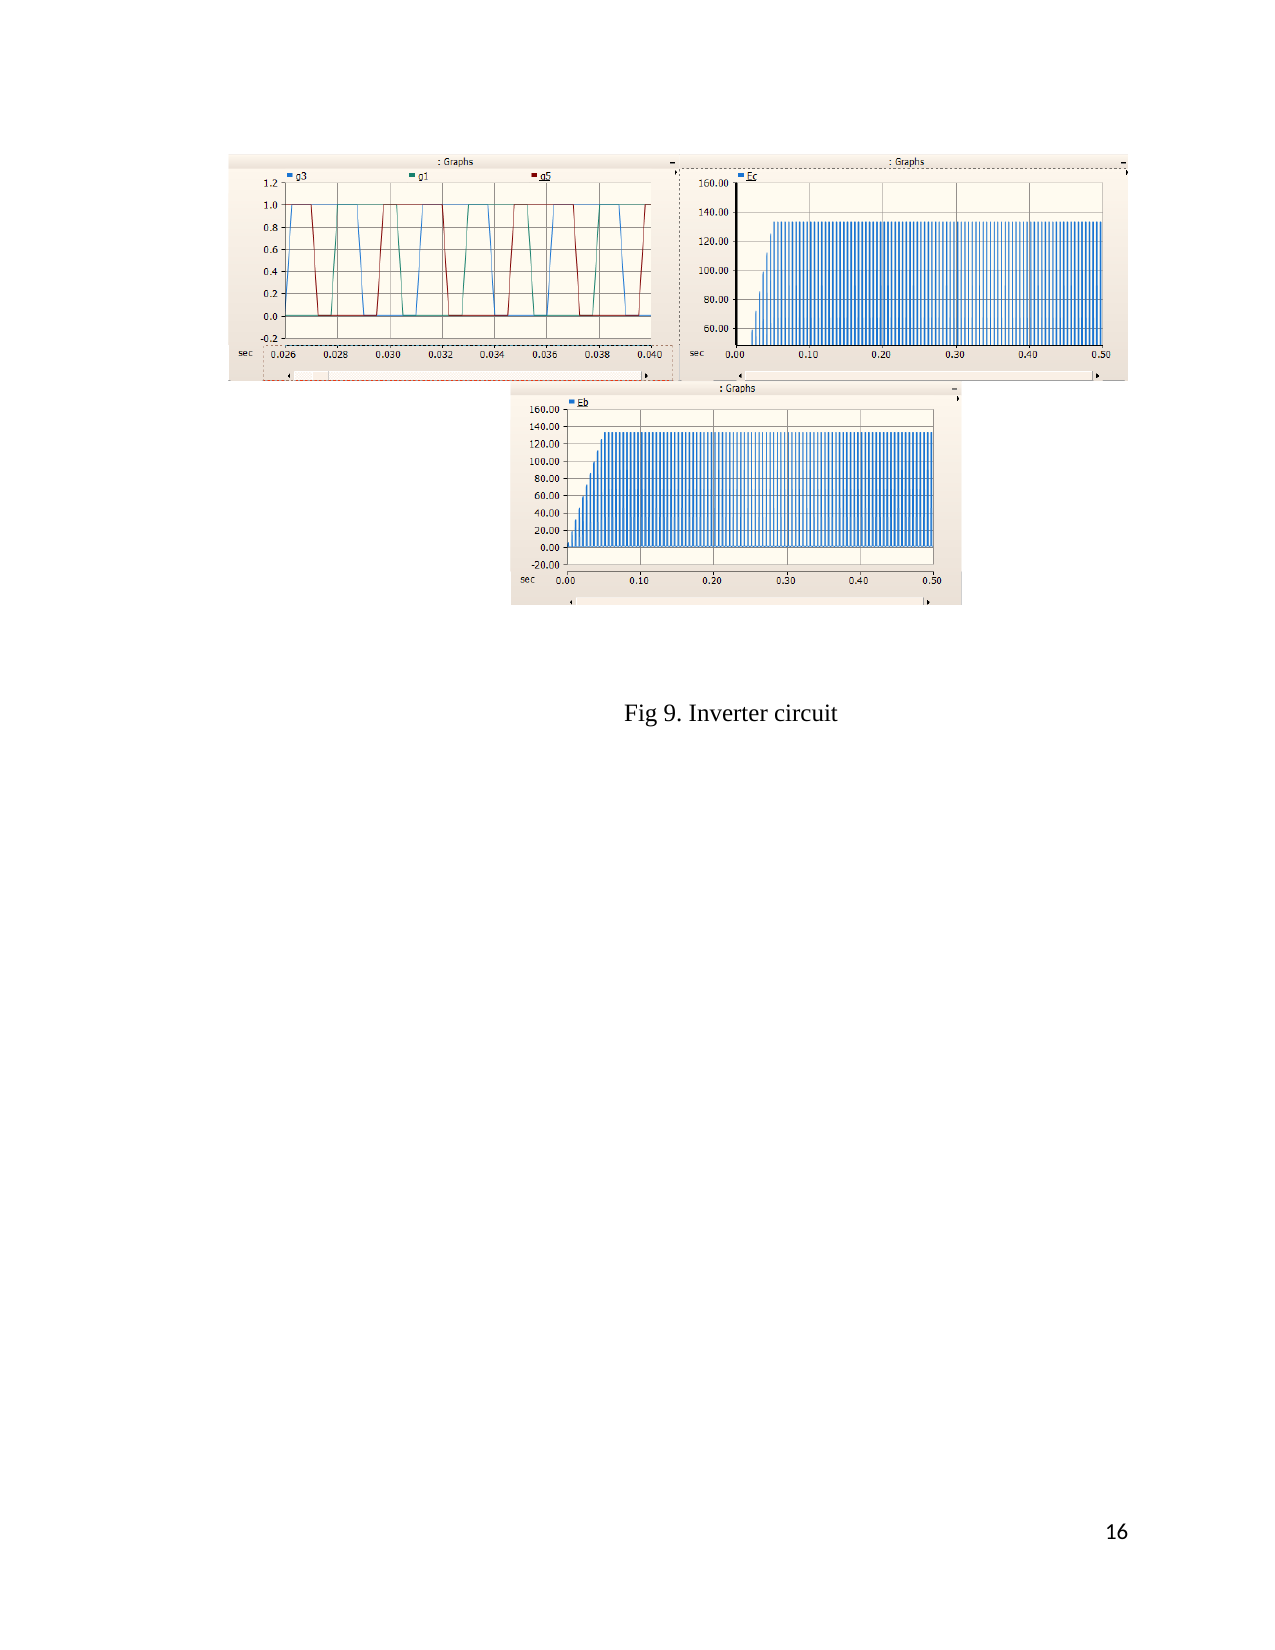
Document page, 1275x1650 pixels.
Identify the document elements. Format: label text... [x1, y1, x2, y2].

picture [224, 147, 1128, 605]
list Fig 9. Inverter circuit [337, 698, 1125, 727]
